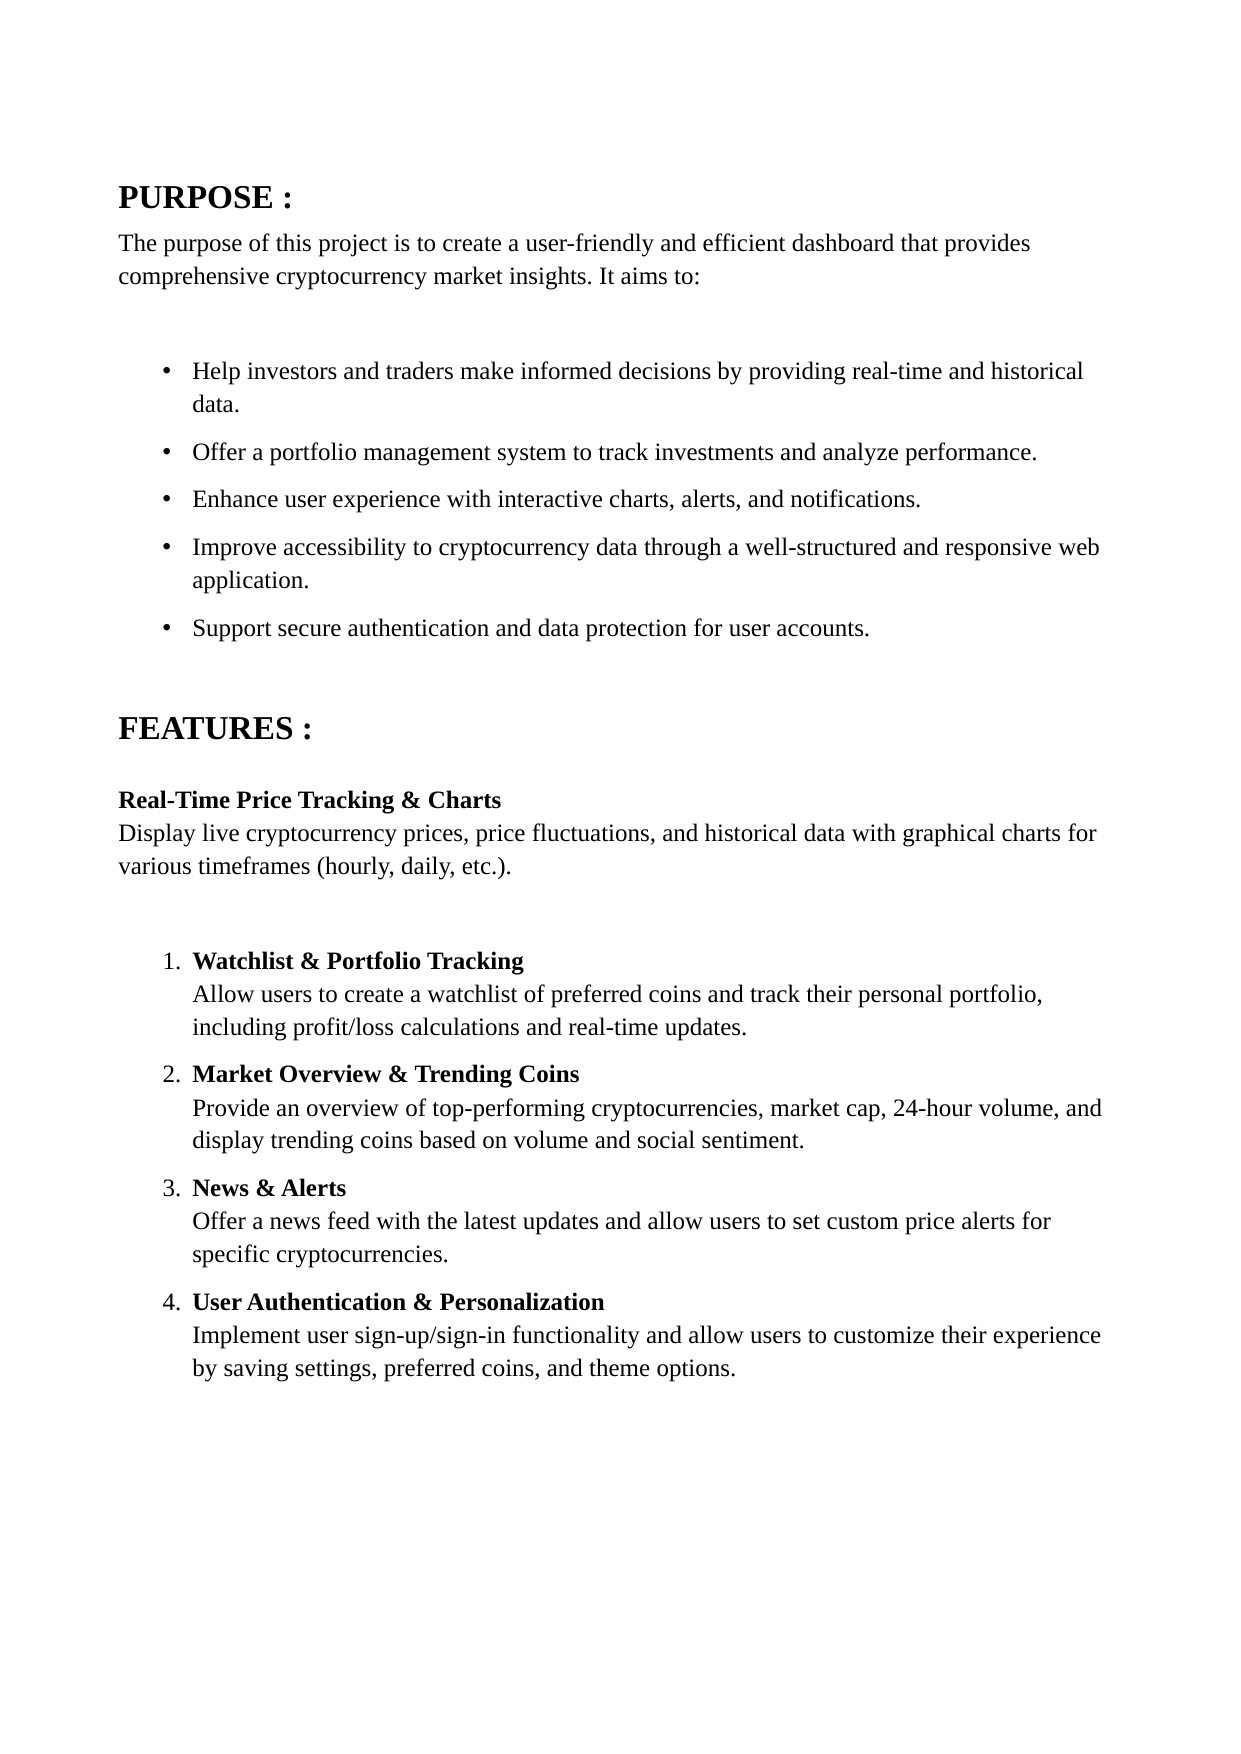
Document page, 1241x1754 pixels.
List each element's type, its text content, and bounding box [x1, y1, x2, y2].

text The purpose of this project is to create a user-friendly and efficient dashboard that provides comprehensive cryptocurrency market insights. It aims to: [118, 228, 1122, 290]
text FEATURES : [118, 708, 1122, 746]
list Watchlist & Portfolio Tracking Allow users to create a watchlist of preferred coins and track their personal portfolio, including profit/loss calculations and real-time updates. [162, 946, 1122, 1041]
list Support secure authentication and data protection for user accounts. [162, 613, 1122, 642]
list Improve accessibility to cryptocurrency data through a well-structured and responsive web application. [162, 532, 1122, 594]
list Enhance user experience with interactive charts, alerts, and notifications. [162, 484, 1122, 513]
list Help investors and traders make informed decisions by providing real-time and historical data. [162, 356, 1122, 418]
list Offer a portfolio management system to track investments and analyze performance. [162, 437, 1122, 466]
list News & Alerts Offer a news feed with the latest updates and allow users to set custom price alerts for specific cryptocurrencies. [162, 1173, 1122, 1268]
list User Authentication & Personalization Implement user sign-up/sign-in functionality and allow users to customize their experience by saving settings, preferred coins, and theme options. [162, 1287, 1122, 1382]
text Real-Time Price Tracking & Charts Display live cryptocurrency prices, price fluctuations, and historical data with graphical charts for various timeframes (hourly, daily, etc.). [118, 785, 1122, 879]
subtitle PURPOSE : [118, 177, 1122, 216]
list Market Overview & Trending Coins Provide an overview of top-performing cryptocurrencies, market cap, 24-hour volume, and display trending coins based on volume and social sentiment. [162, 1059, 1122, 1154]
